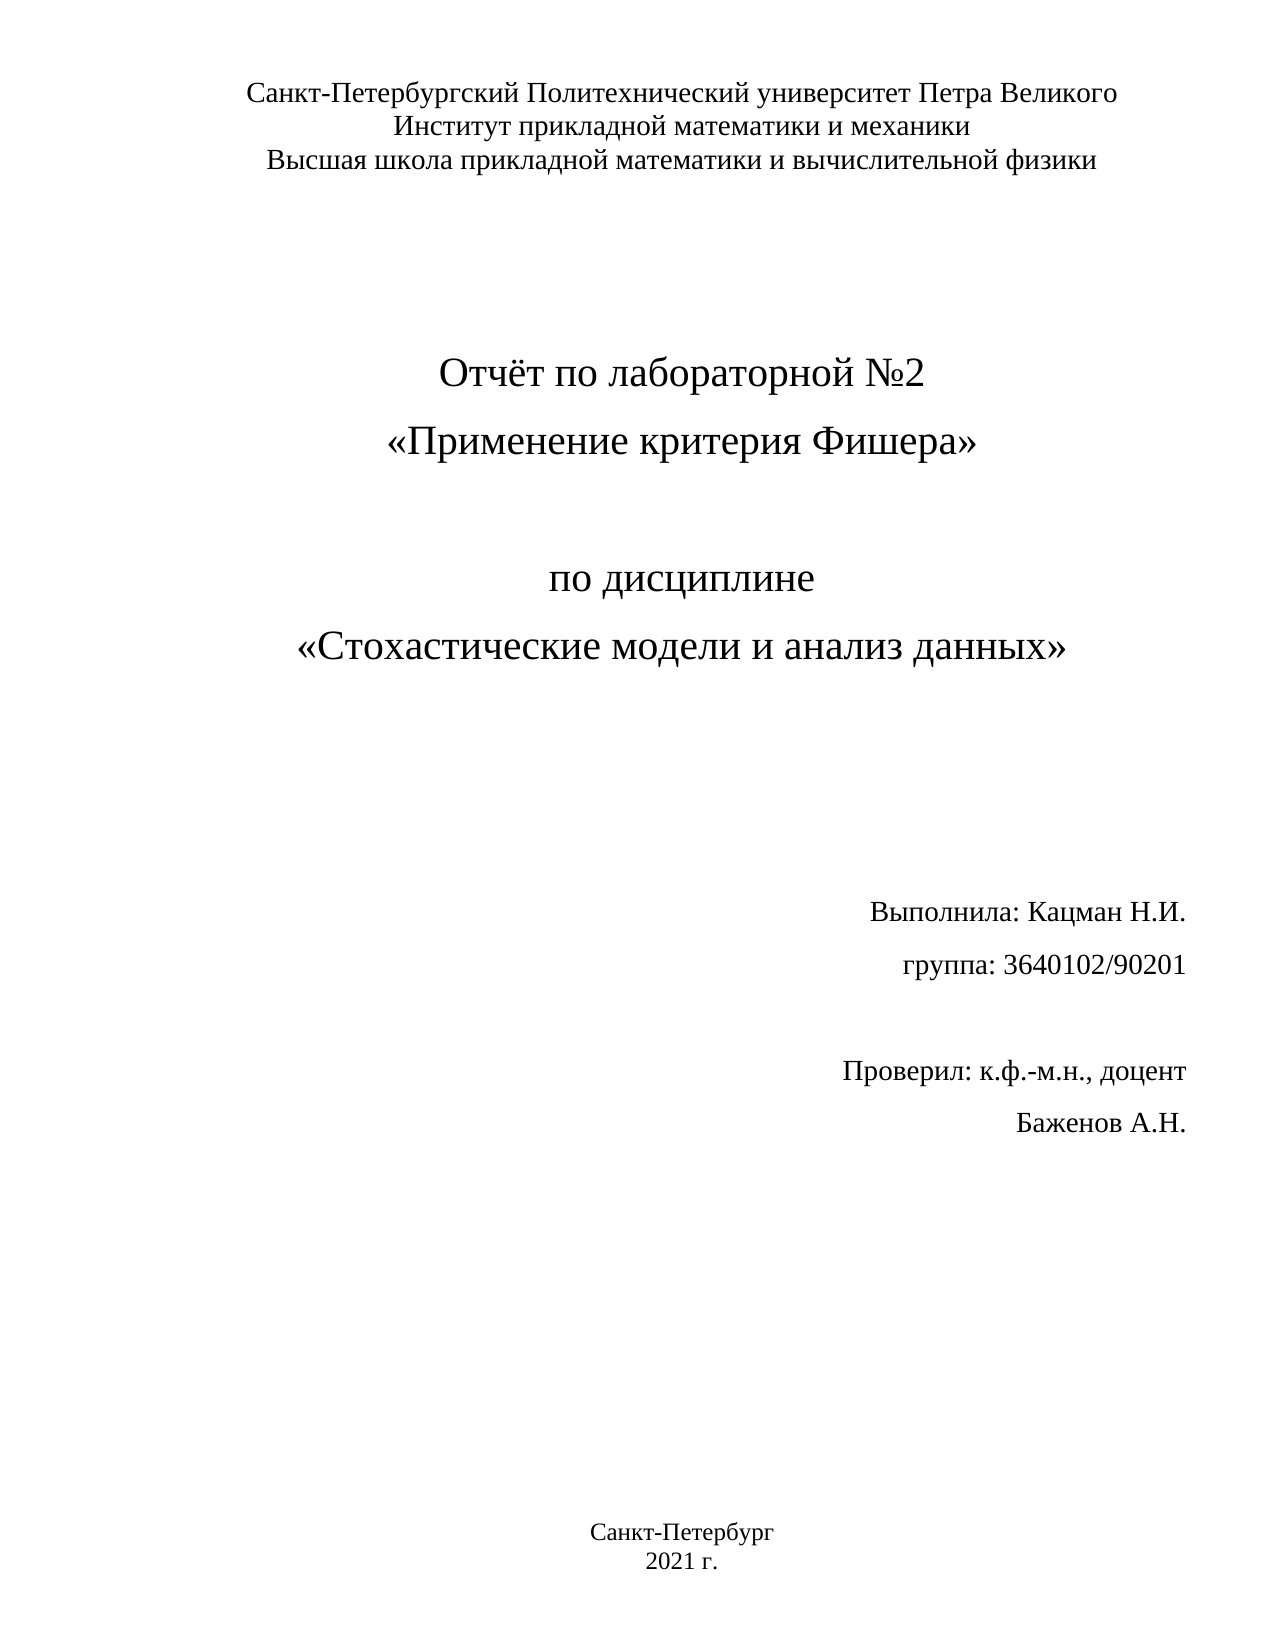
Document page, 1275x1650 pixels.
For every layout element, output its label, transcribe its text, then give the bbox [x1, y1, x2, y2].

text по дисциплине [177, 552, 1186, 600]
text «Стохастические модели и анализ данных» [177, 621, 1186, 669]
text Баженов А.Н. [177, 1105, 1186, 1139]
text Выполнила: Кацман Н.И. [177, 894, 1186, 928]
text «Применение критерия Фишера» [177, 416, 1186, 464]
text группа: 3640102/90201 [177, 947, 1186, 981]
text Проверил: к.ф.-м.н., доцент [177, 1053, 1186, 1086]
text Отчёт по лабораторной №2 [177, 347, 1186, 395]
